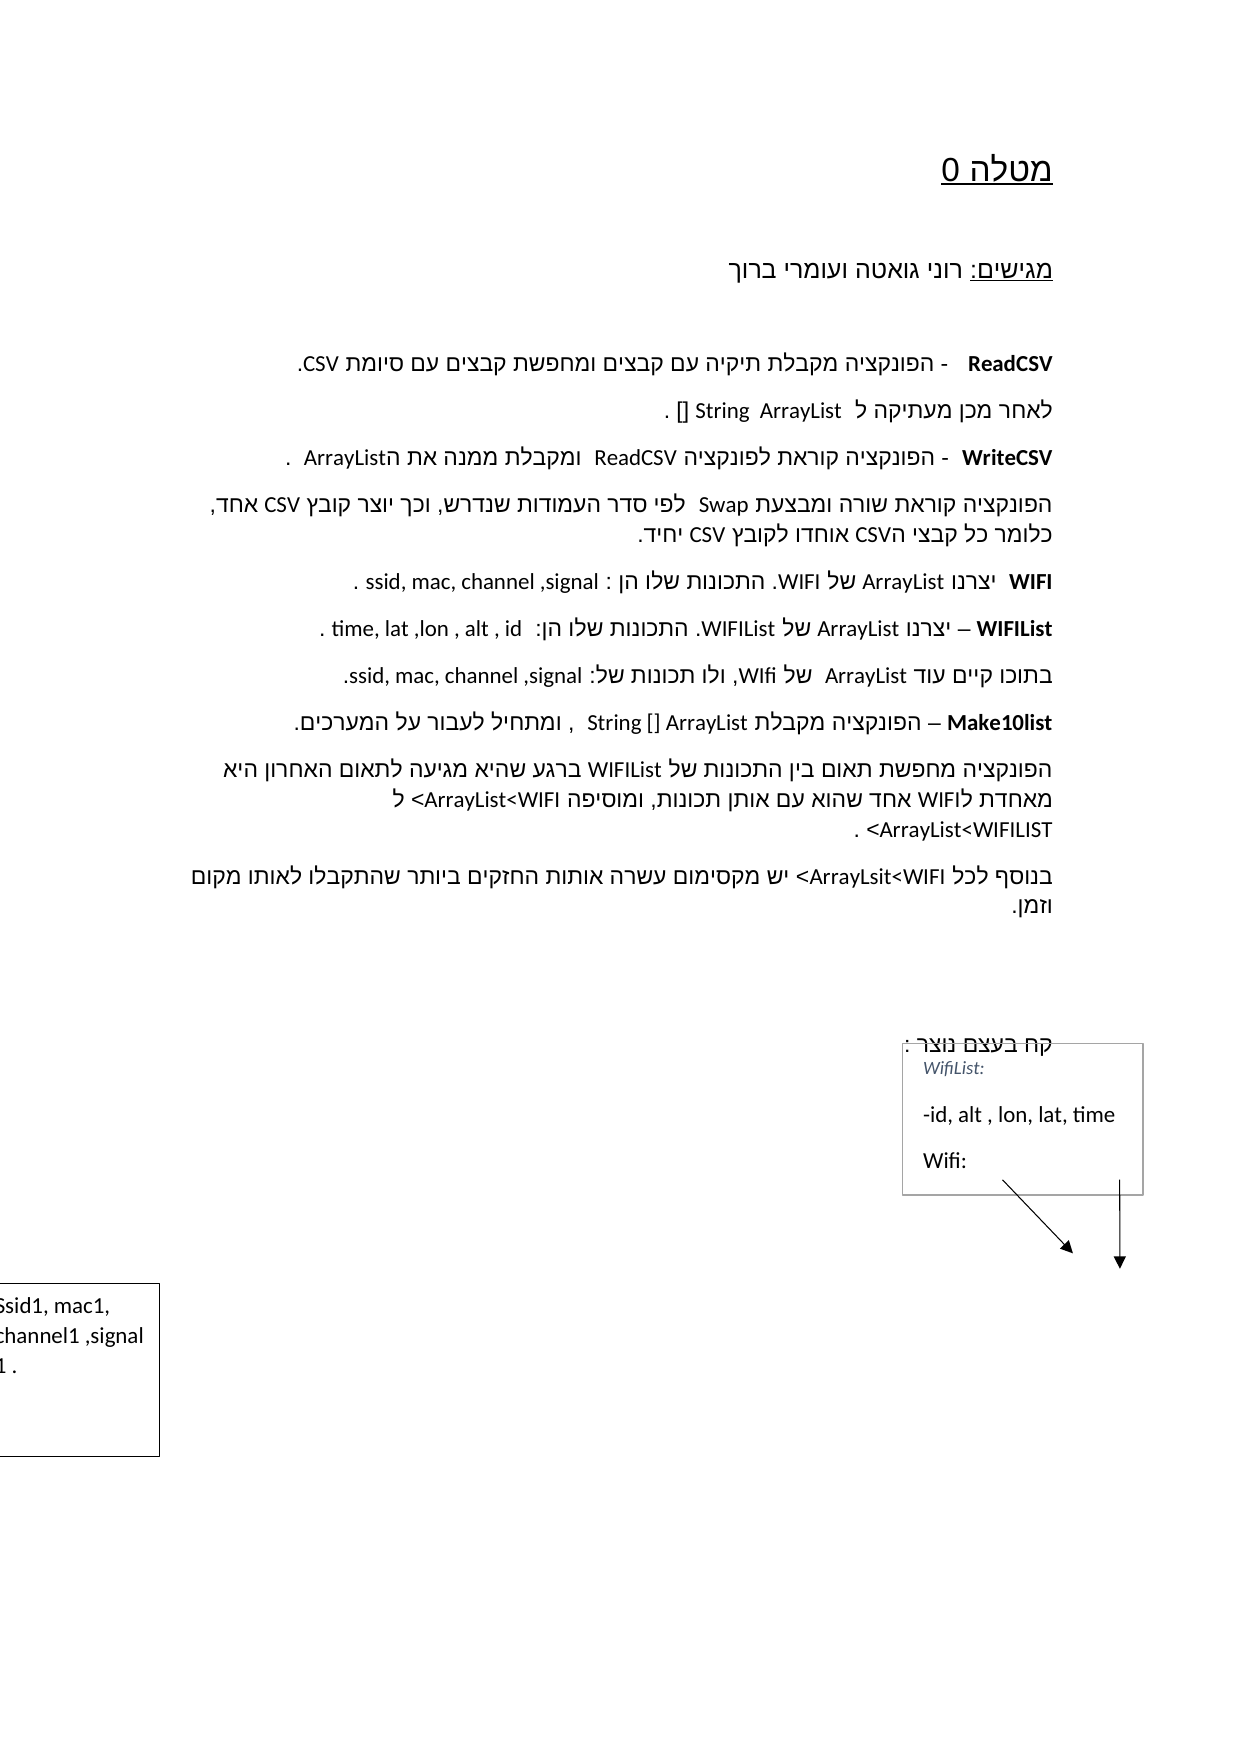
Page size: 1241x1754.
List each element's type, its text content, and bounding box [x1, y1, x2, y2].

text Make10list – הפונקציה מקבלת String [] ArrayList , ומתחיל לעבור על המערכים. [187, 708, 1053, 736]
text קח בעצם נוצר : [187, 1031, 1053, 1057]
text לאחר מכן מעתיקה ל String ArrayList [] . [187, 396, 1053, 424]
text בנוסף לכל ArrayLsit<WIFI> יש מקסימום עשרה אותות החזקים ביותר שהתקבלו לאותו מקום וזמן. [187, 862, 1053, 918]
text בתוכו קיים עוד ArrayList של WIfi, ולו תכונות של: ssid, mac, channel ,signal. [187, 661, 1053, 689]
text הפונקציה מחפשת תאום בין התכונות של WIFIList ברגע שהיא מגיעה לתאום האחרון היא מאחדת לWIFI אחד שהוא עם אותן תכונות, ומוסיפה ArrayList<WIFI> ל ArrayList<WIFILIST> . [187, 755, 1053, 843]
text מטלה 0 [187, 150, 1053, 188]
text מגישים: רוני גואטה ועומרי ברוך [187, 255, 1053, 284]
text WriteCSV - הפונקציה קוראת לפונקציה ReadCSV ומקבלת ממנה את הArrayList . [187, 443, 1053, 471]
text WIFI יצרנו ArrayList של WIFI. התכונות שלו הן : ssid, mac, channel ,signal . [187, 567, 1053, 595]
text ReadCSV - הפונקציה מקבלת תיקיה עם קבצים ומחפשת קבצים עם סיומת CSV. [187, 349, 1053, 378]
text הפונקציה קוראת שורה ומבצעת Swap לפי סדר העמודות שנדרש, וכך יוצר קובץ CSV אחד, כלומר כל קבצי הCSV אוחדו לקובץ CSV יחיד. [187, 490, 1053, 548]
text WIFIList – יצרנו ArrayList של WIFIList. התכונות שלו הן: time, lat ,lon , alt , id . [187, 614, 1053, 642]
